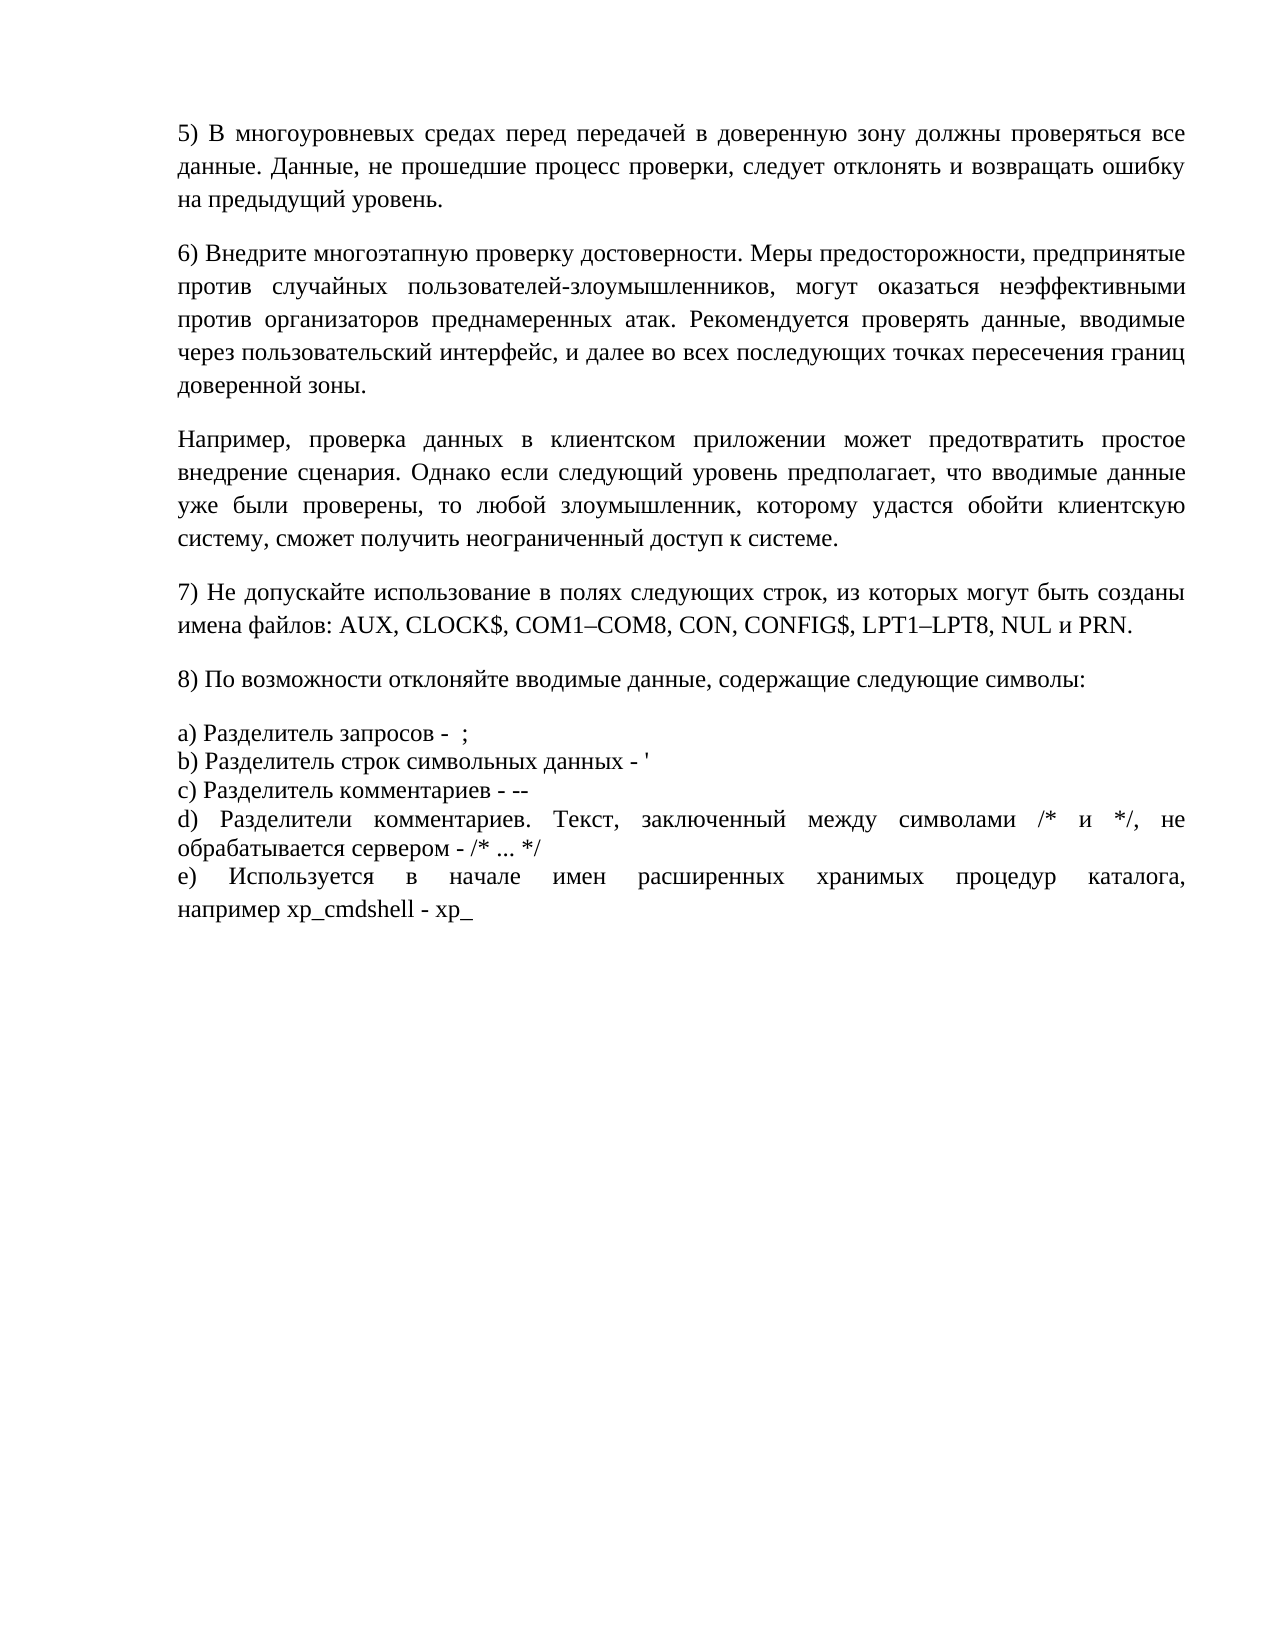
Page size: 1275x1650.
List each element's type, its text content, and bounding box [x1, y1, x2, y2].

text b) Разделитель строк символьных данных - ' [177, 746, 1186, 775]
text 8) По возможности отклоняйте вводимые данные, содержащие следующие символы: [177, 664, 1186, 692]
text 7) Не допускайте использование в полях следующих строк, из которых могут быть созданы имена файлов: AUX, CLOCK$, COM1–COM8, CON, CONFIG$, LPT1–LPT8, NUL и PRN. [177, 577, 1186, 639]
text Например, проверка данных в клиентском приложении может предотвратить простое внедрение сценария. Однако если следующий уровень предполагает, что вводимые данные уже были проверены, то любой злоумышленник, которому удастся обойти клиентскую систему, сможет получить неограниченный доступ к системе. [177, 424, 1186, 552]
text a) Разделитель запросов - ; [177, 718, 1186, 746]
text c) Разделитель комментариев - -- [177, 775, 1186, 804]
text d) Разделители комментариев. Текст, заключенный между символами /* и */, не обрабатывается сервером - /* ... */ [177, 804, 1186, 861]
text e) Используется в начале имен расширенных хранимых процедур каталога, например xp_cmdshell - xp_ [177, 861, 1186, 923]
